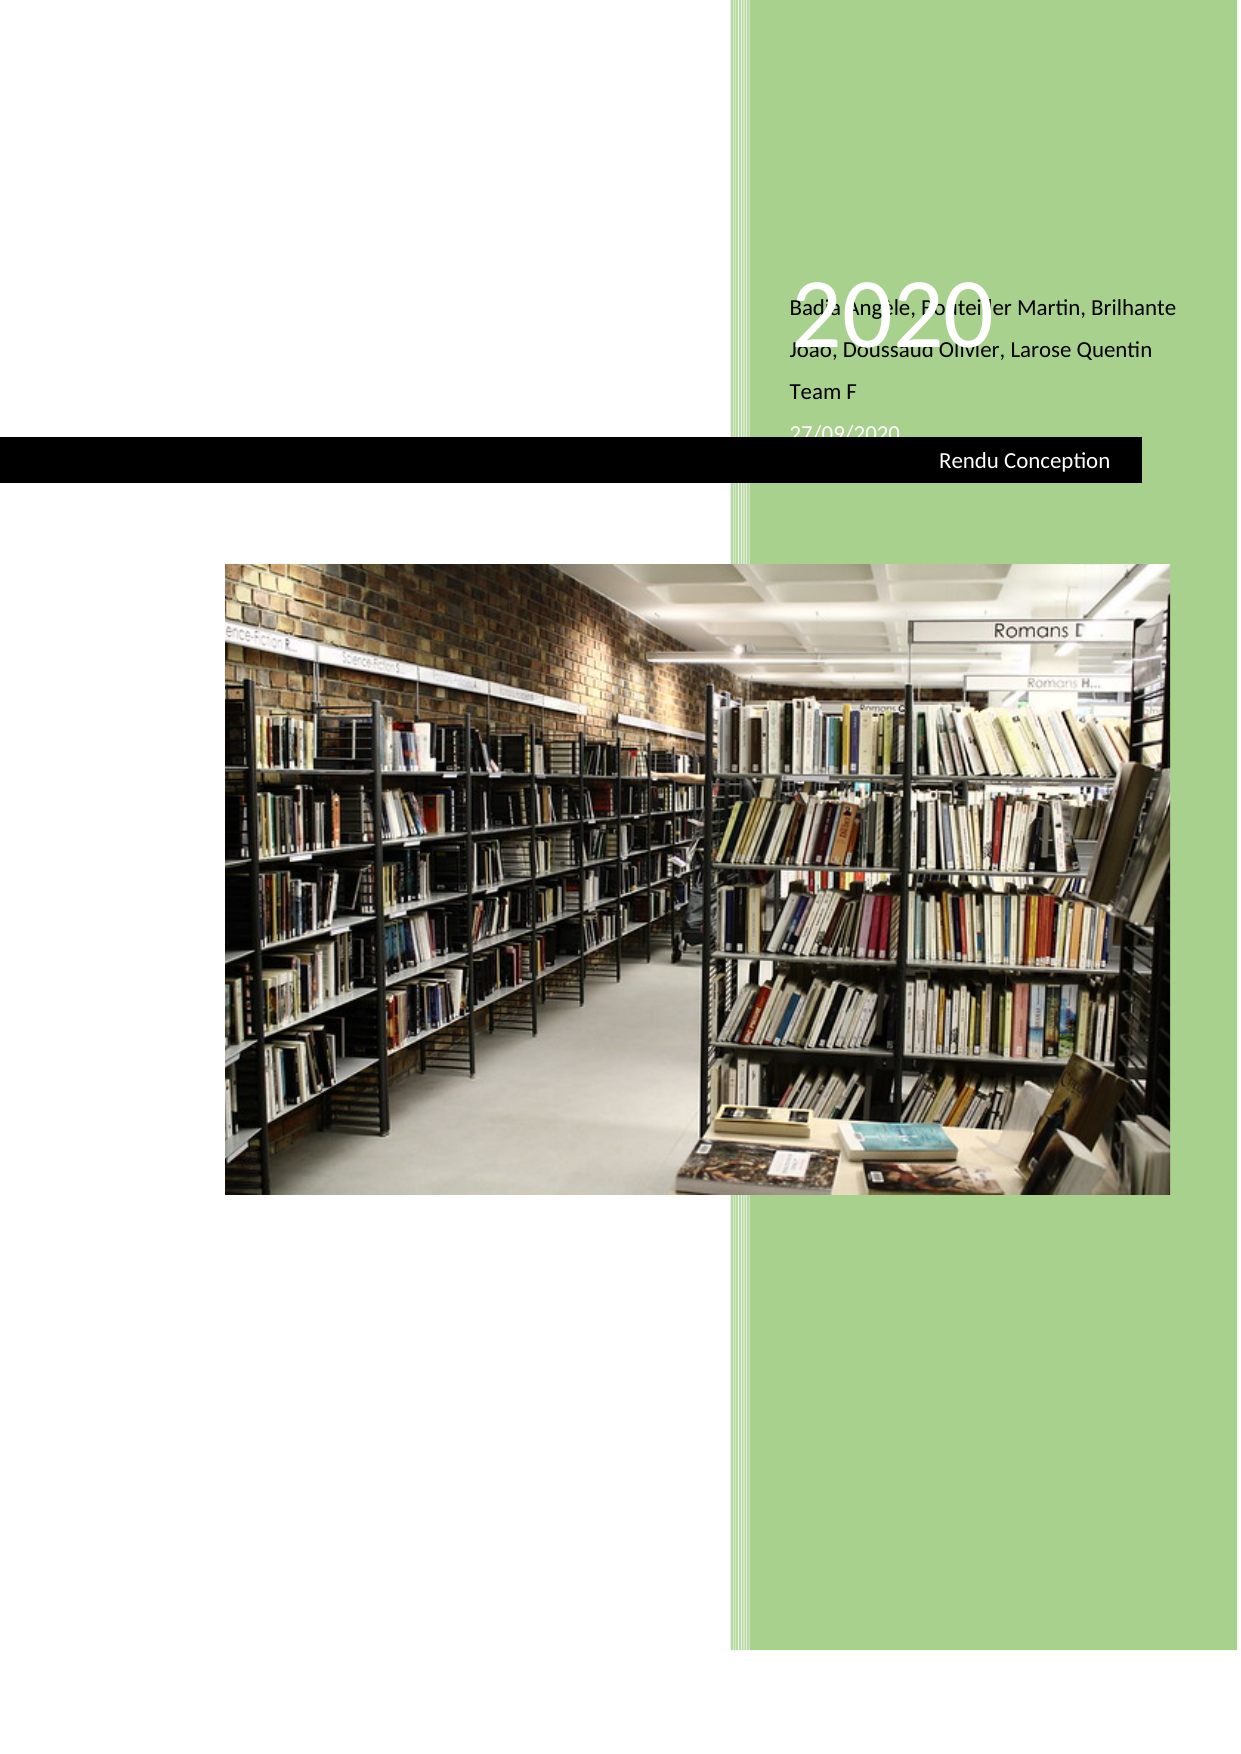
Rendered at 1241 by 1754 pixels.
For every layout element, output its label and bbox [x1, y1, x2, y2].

picture [225, 564, 1171, 1195]
